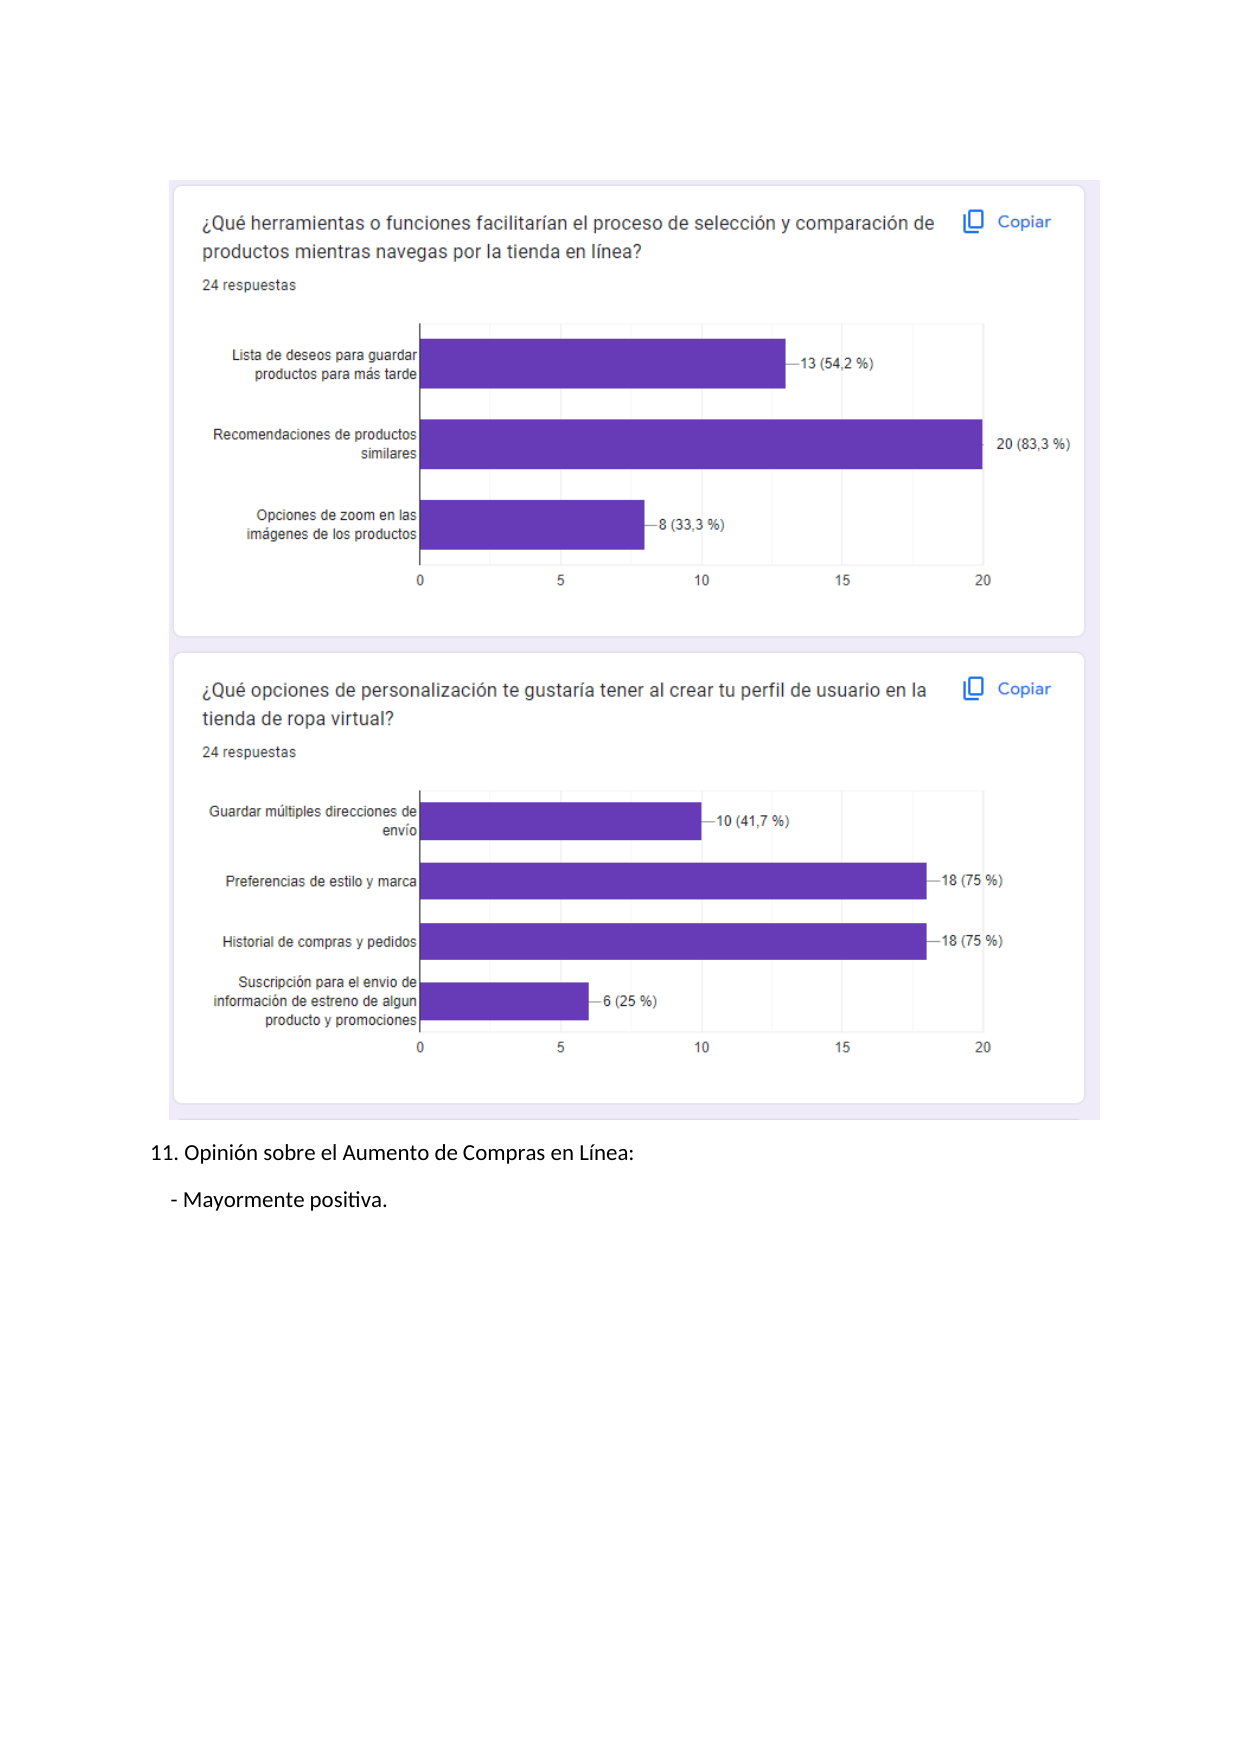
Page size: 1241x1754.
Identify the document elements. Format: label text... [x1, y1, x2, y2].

text - Mayormente positiva. [150, 1185, 1090, 1213]
text 11. Opinión sobre el Aumento de Compras en Línea: [150, 1138, 1090, 1166]
